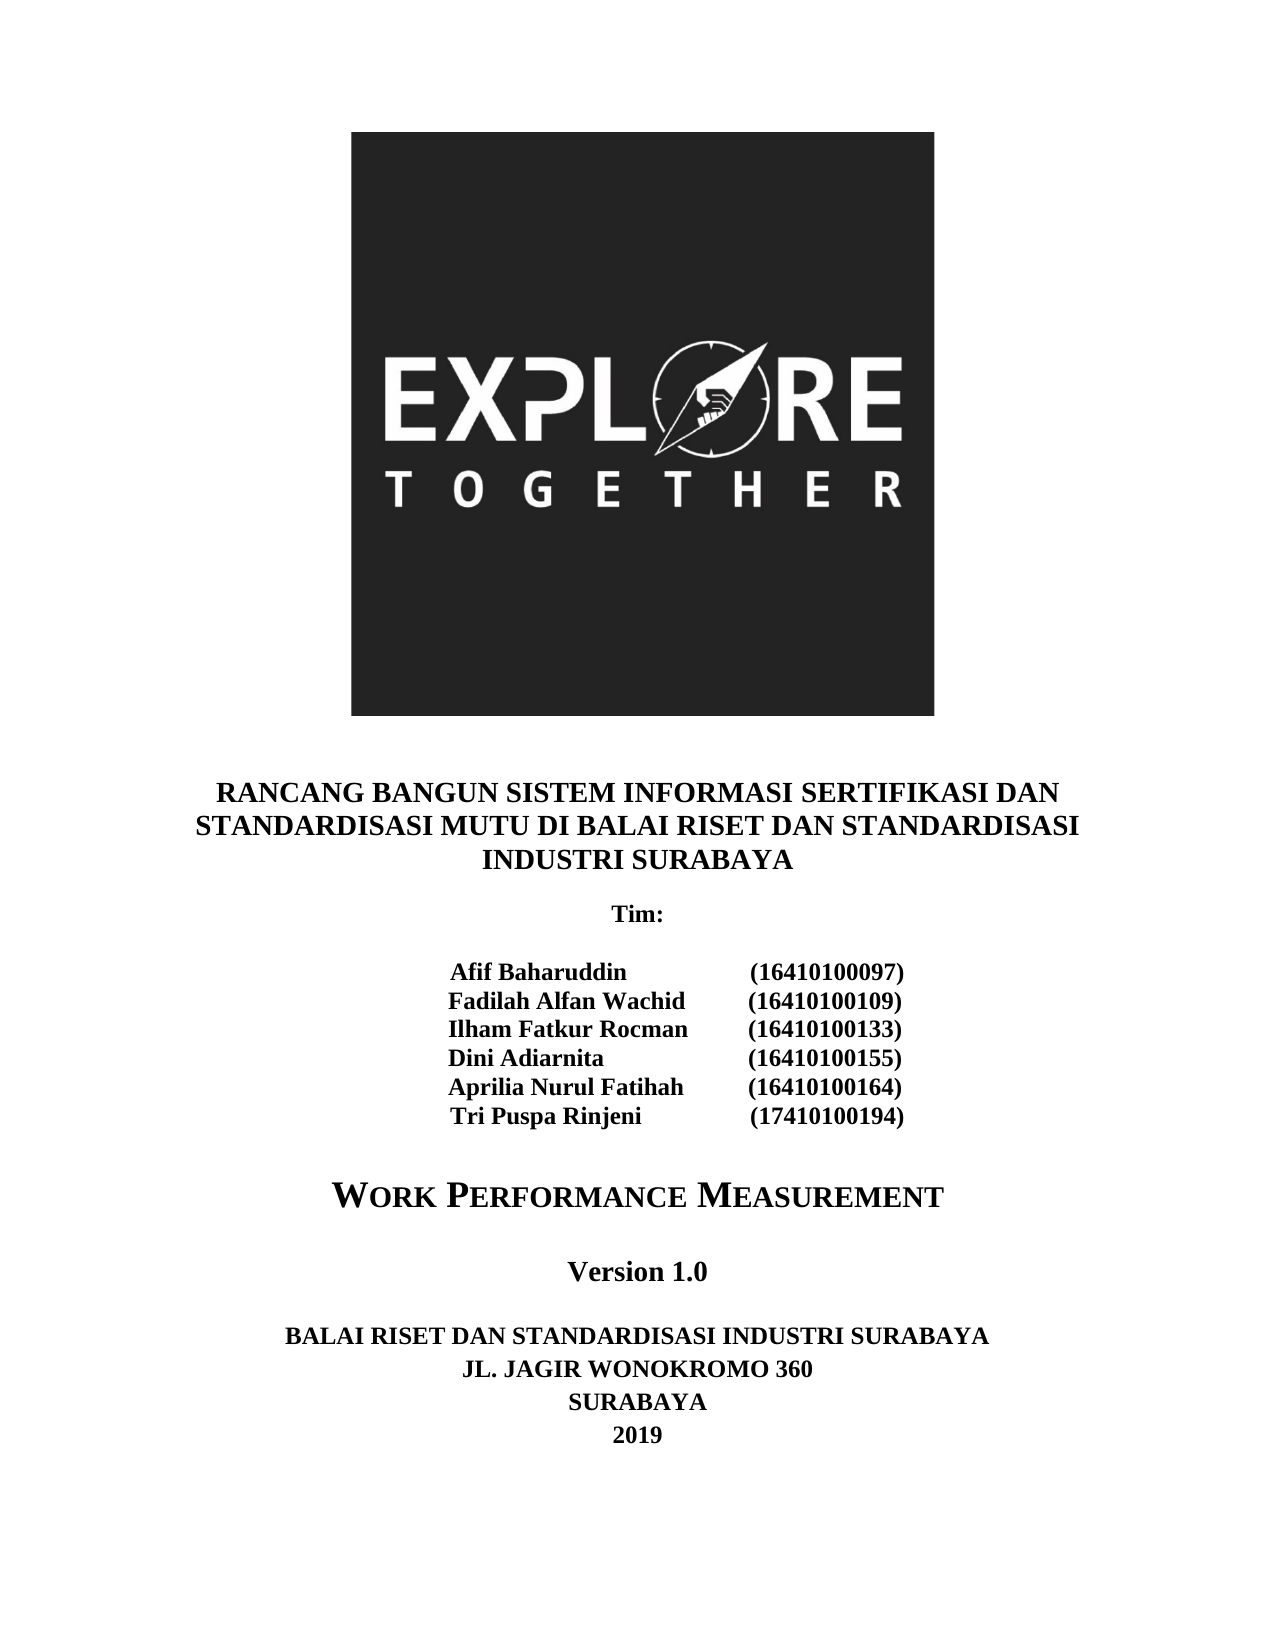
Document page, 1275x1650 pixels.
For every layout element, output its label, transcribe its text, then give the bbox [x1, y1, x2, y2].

text Afif Baharuddin (16410100097) [375, 957, 1125, 986]
text SURABAYA [150, 1387, 1125, 1416]
text Dini Adiarnita (16410100155) [150, 1043, 1125, 1072]
text Work Performance Measurement [150, 1173, 1125, 1216]
title Version 1.0 [150, 1254, 1125, 1288]
text 2019 [150, 1420, 1125, 1449]
picture [351, 132, 935, 716]
text Ilham Fatkur Rocman (16410100133) [150, 1014, 1125, 1043]
text Tri Puspa Rinjeni (17410100194) [375, 1101, 1125, 1129]
text Tim: [150, 899, 1125, 928]
text Aprilia Nurul Fatihah (16410100164) [150, 1072, 1125, 1101]
text Fadilah Alfan Wachid (16410100109) [150, 986, 1125, 1014]
text BALAI RISET DAN STANDARDISASI INDUSTRI SURABAYA [150, 1321, 1125, 1350]
title RANCANG BANGUN SISTEM INFORMASI SERTIFIKASI DAN STANDARDISASI MUTU DI BALAI RISET DAN STANDARDISASI INDUSTRI SURABAYA [150, 775, 1125, 876]
text JL. JAGIR WONOKROMO 360 [150, 1354, 1125, 1383]
